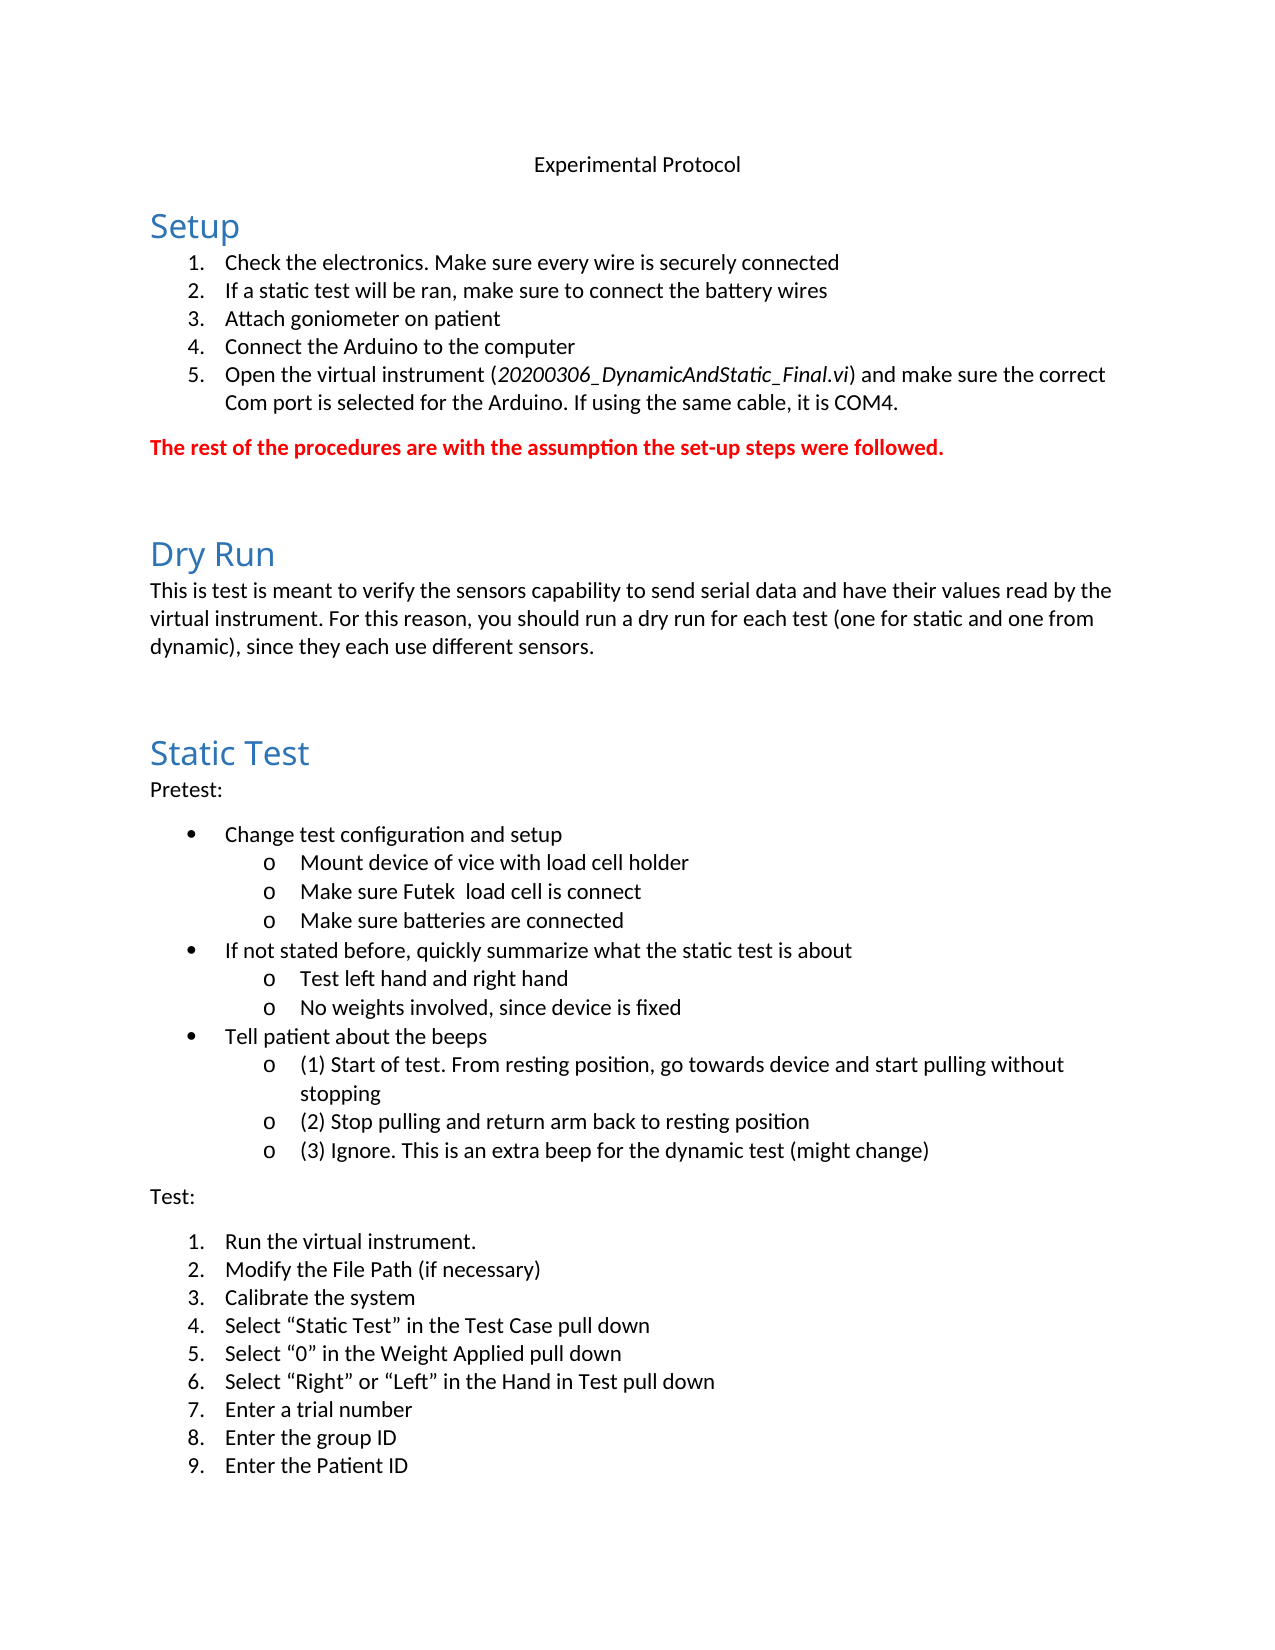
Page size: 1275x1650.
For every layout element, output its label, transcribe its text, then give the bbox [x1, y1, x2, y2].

list Connect the Arduino to the computer [187, 332, 1125, 361]
text Experimental Protocol [150, 150, 1125, 178]
list Attach goniometer on patient [187, 304, 1125, 332]
text Test: [150, 1182, 1125, 1210]
list Modify the File Path (if necessary) [187, 1255, 1125, 1283]
list Make sure Futek load cell is connect [262, 877, 1125, 907]
list If a static test will be ran, make sure to connect the battery wires [187, 276, 1125, 304]
list (3) Ignore. This is an extra beep for the dynamic test (might change) [262, 1136, 1125, 1166]
list Enter the group ID [187, 1423, 1125, 1451]
subtitle Static Test [150, 730, 1125, 776]
list Change test configuration and setup [187, 820, 1125, 848]
list Select “Static Test” in the Test Case pull down [187, 1311, 1125, 1339]
list Enter the Patient ID [187, 1451, 1125, 1479]
list (1) Start of test. From resting position, go towards device and start pulling without stopping [262, 1050, 1125, 1107]
text Pretest: [150, 776, 1125, 803]
list Make sure batteries are connected [262, 907, 1125, 936]
list Test left hand and right hand [262, 964, 1125, 993]
subtitle Dry Run [150, 531, 1125, 576]
list Select “Right” or “Left” in the Hand in Test pull down [187, 1367, 1125, 1395]
list Check the electronics. Make sure every wire is securely connected [187, 248, 1125, 276]
list Calibrate the system [187, 1283, 1125, 1311]
list Mount device of vice with load cell holder [262, 848, 1125, 877]
list No weights involved, since device is fixed [262, 993, 1125, 1022]
list Open the virtual instrument (20200306_DynamicAndStatic_Final.vi) and make sure the correct Com port is selected for the Arduino. If using the same cable, it is COM4. [187, 361, 1125, 417]
list If not stated before, quickly summarize what the static test is about [187, 936, 1125, 964]
list Run the virtual instrument. [187, 1227, 1125, 1255]
list (2) Stop pulling and return arm back to resting position [262, 1107, 1125, 1136]
list Tell patient about the beeps [187, 1022, 1125, 1050]
subtitle Setup [150, 203, 1125, 248]
text The rest of the procedures are with the assumption the set-up steps were followed. [150, 433, 1125, 461]
text This is test is meant to verify the sensors capability to send serial data and have their values read by the virtual instrument. For this reason, you should run a dry run for each test (one for static and one from dynamic), since they each use different sensors. [150, 576, 1125, 660]
list Select “0” in the Weight Applied pull down [187, 1339, 1125, 1367]
list Enter a trial number [187, 1395, 1125, 1423]
